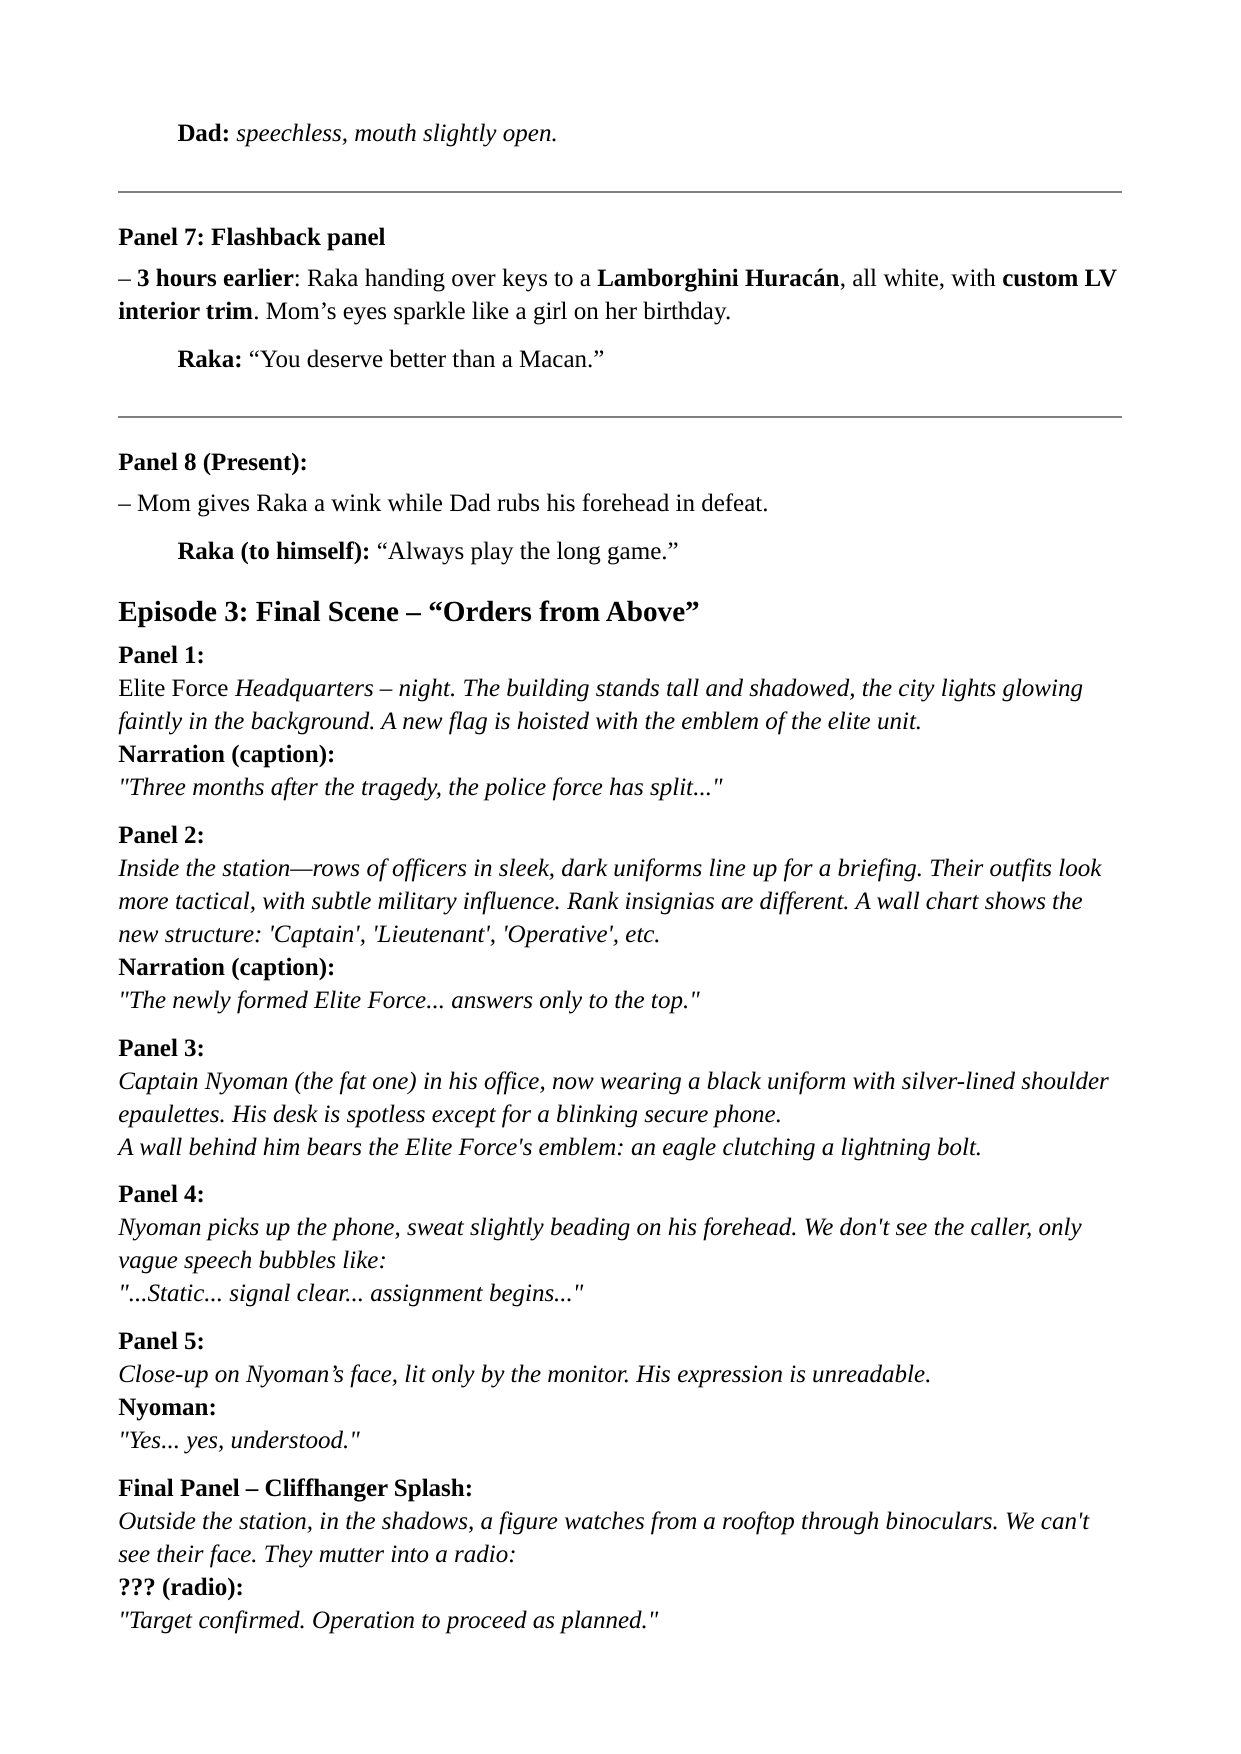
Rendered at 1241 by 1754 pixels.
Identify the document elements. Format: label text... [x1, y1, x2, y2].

subtitle Episode 3: Final Scene – “Orders from Above” [118, 594, 1122, 628]
text – Mom gives Raka a wink while Dad rubs his forehead in defeat. [118, 488, 1122, 517]
subtitle Panel 8 (Present): [118, 447, 1122, 476]
text Panel 5: Close-up on Nyoman’s face, lit only by the monitor. His expression is unreadable. Nyoman: "Yes... yes, understood." [118, 1326, 1122, 1454]
text Dad: speechless, mouth slightly open. [177, 118, 1063, 147]
text Panel 3: Captain Nyoman (the fat one) in his office, now wearing a black uniform with silver-lined shoulder epaulettes. His desk is spotless except for a blinking secure phone. A wall behind him bears the Elite Force's emblem: an eagle clutching a lightning bolt. [118, 1033, 1122, 1161]
text – 3 hours earlier: Raka handing over keys to a Lamborghini Huracán, all white, with custom LV interior trim. Mom’s eyes sparkle like a girl on her birthday. [118, 263, 1122, 325]
text Raka (to himself): “Always play the long game.” [177, 536, 1063, 565]
subtitle Panel 7: Flashback panel [118, 222, 1122, 251]
text Panel 2: Inside the station—rows of officers in sleek, dark uniforms line up for a briefing. Their outfits look more tactical, with subtle military influence. Rank insignias are different. A wall chart shows the new structure: 'Captain', 'Lieutenant', 'Operative', etc. Narration (caption): "The newly formed Elite Force... answers only to the top." [118, 820, 1122, 1014]
text Panel 1: Elite Force Headquarters – night. The building stands tall and shadowed, the city lights glowing faintly in the background. A new flag is hoisted with the emblem of the elite unit. Narration (caption): "Three months after the tragedy, the police force has split..." [118, 640, 1122, 801]
text Raka: “You deserve better than a Macan.” [177, 344, 1063, 372]
text Panel 4: Nyoman picks up the phone, sweat slightly beading on his forehead. We don't see the caller, only vague speech bubbles like: "...Static... signal clear... assignment begins..." [118, 1179, 1122, 1307]
